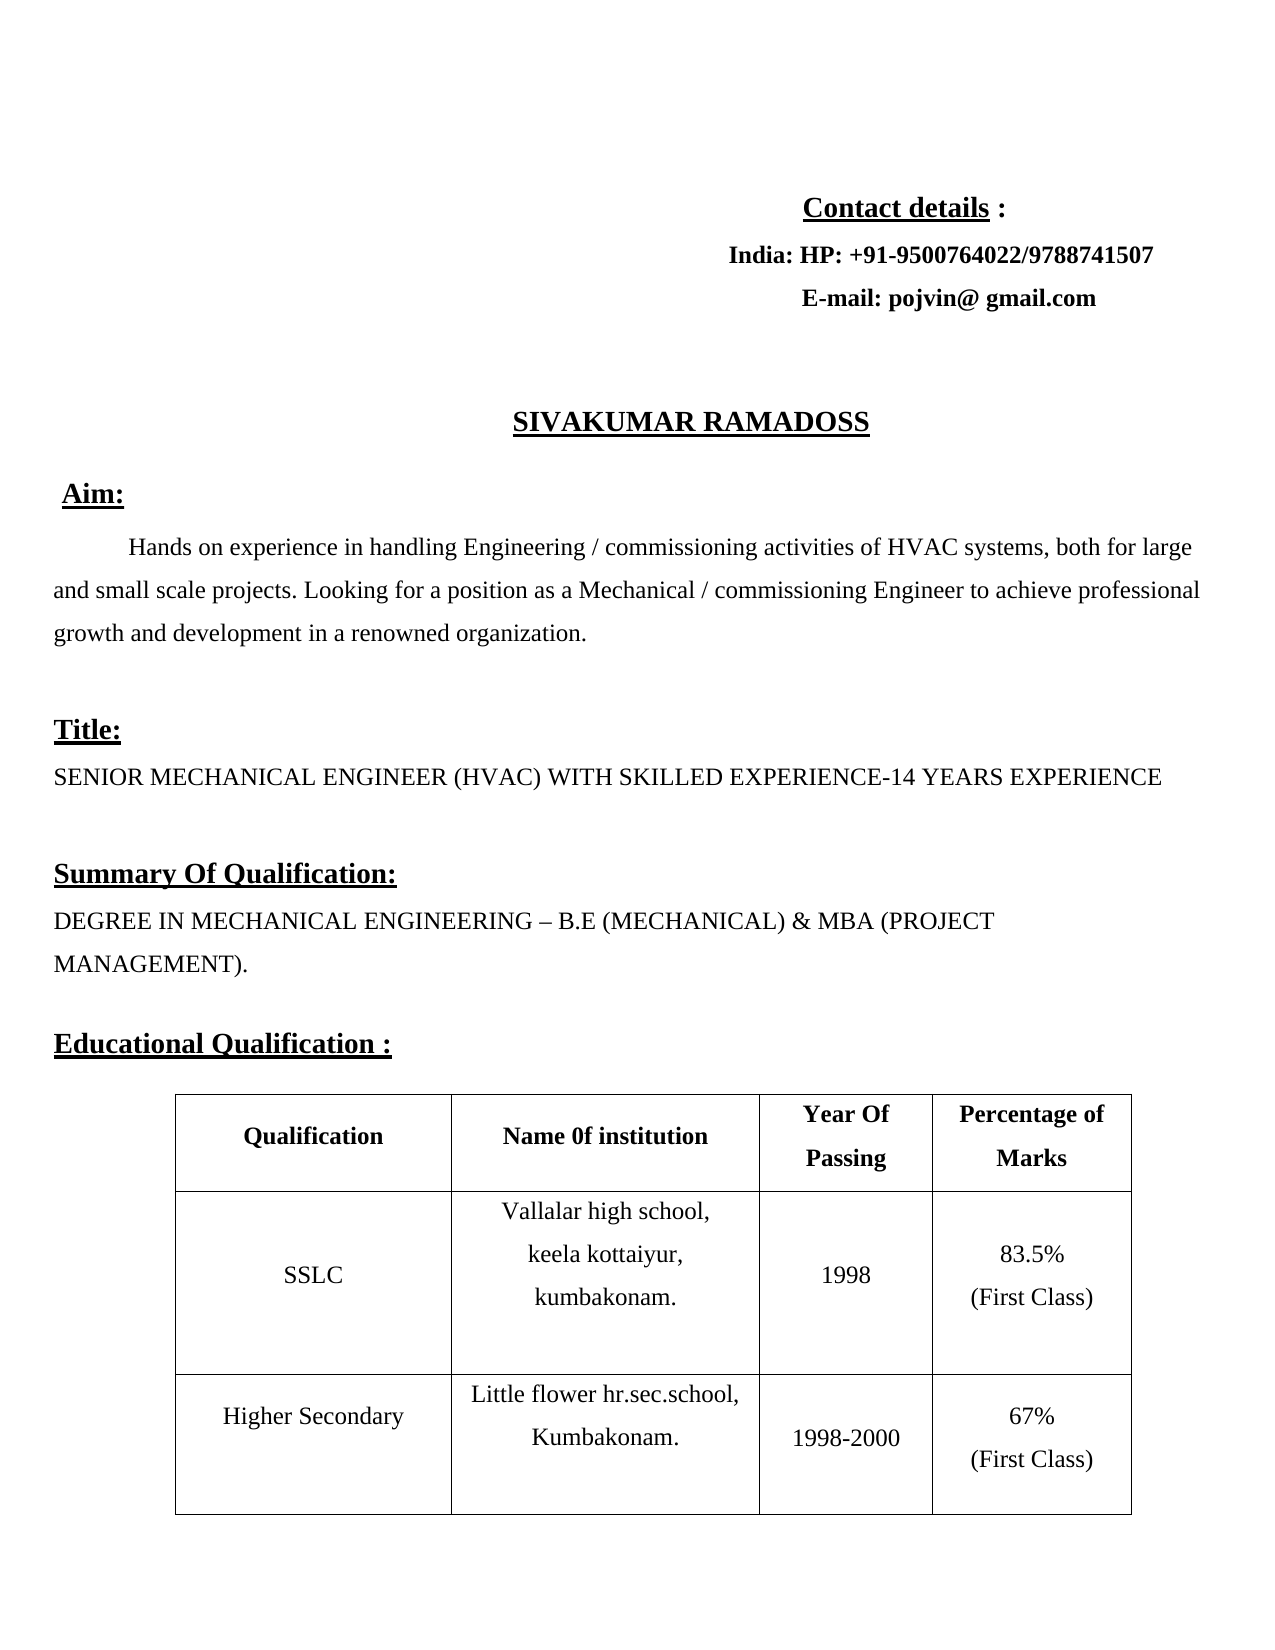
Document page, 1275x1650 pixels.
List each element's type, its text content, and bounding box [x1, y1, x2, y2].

table_header Name 0f institution [452, 1095, 759, 1191]
table_header Qualification [176, 1095, 451, 1191]
text Aim: [61, 476, 124, 506]
table_header Percentage of Marks [933, 1095, 1131, 1191]
table_cell Vallalar high school, keela kottaiyur, kumbakonam. [452, 1192, 759, 1374]
table_cell 1998 [760, 1192, 932, 1374]
text SIVAKUMAR RAMADOSS [512, 404, 1219, 438]
table_cell Little flower hr.sec.school, Kumbakonam. [452, 1375, 759, 1514]
subtitle Contact details : [802, 190, 1219, 223]
text DEGREE IN MECHANICAL ENGINEERING – B.E (MECHANICAL) & MBA (PROJECT MANAGEMENT). [53, 906, 1002, 978]
table_cell 67% (First Class) [933, 1375, 1131, 1514]
table_cell 1998-2000 [760, 1375, 932, 1514]
text Hands on experience in handling Engineering / commissioning activities of HVAC systems, both for large [128, 532, 1219, 561]
subtitle Educational Qualification : [53, 1026, 1219, 1060]
table_cell Higher Secondary [176, 1375, 451, 1514]
text SENIOR MECHANICAL ENGINEER (HVAC) WITH SKILLED EXPERIENCE-14 YEARS EXPERIENCE [53, 762, 1219, 791]
table_cell 83.5% (First Class) [933, 1192, 1131, 1374]
subtitle Title: [53, 712, 1219, 746]
table_header Year Of Passing [760, 1095, 932, 1191]
text E-mail: pojvin@ gmail.com [802, 283, 1219, 312]
table_cell SSLC [176, 1192, 451, 1374]
subtitle Summary Of Qualification: [53, 856, 1219, 889]
subtitle India: HP: +91-9500764022/9788741507 [726, 240, 1156, 269]
text and small scale projects. Looking for a position as a Mechanical / commissioning Engineer to achieve professional growth and development in a renowned organization. [53, 575, 1219, 647]
